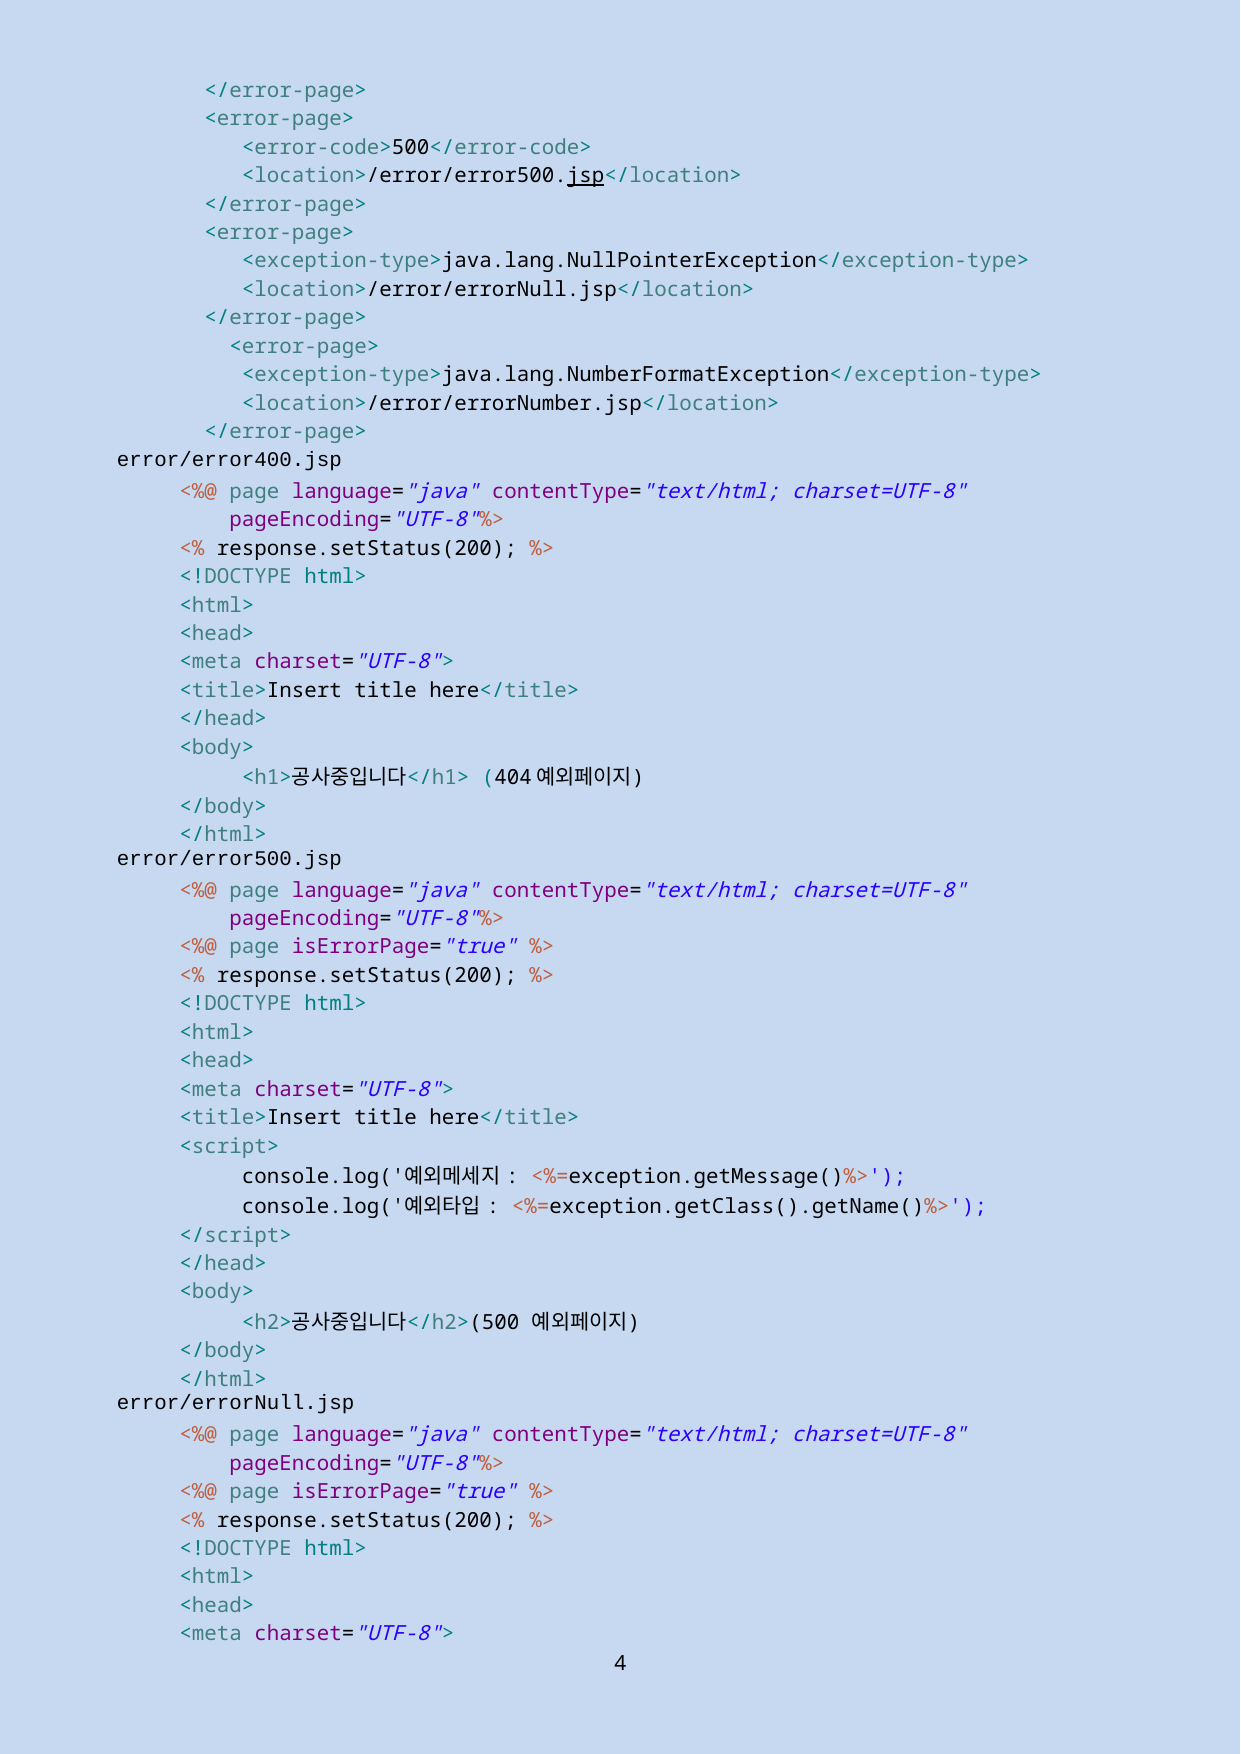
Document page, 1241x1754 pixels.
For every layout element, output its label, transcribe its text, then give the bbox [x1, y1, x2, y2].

text <!DOCTYPE html> [179, 1533, 1165, 1562]
text <%@ page isErrorPage="true" %> [179, 1476, 1165, 1505]
text <head> [179, 1590, 1165, 1618]
text </head> [179, 1248, 1165, 1277]
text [179, 1419, 1165, 1448]
text <%@ page language="java" contentType="text/html; charset=UTF-8" [179, 476, 1165, 504]
text <error-code>500</error-code> [179, 132, 1165, 160]
text <title>Insert title here</title> [179, 675, 1165, 703]
text <%@ page isErrorPage="true" %> [179, 932, 1165, 960]
text </error-page> [179, 189, 1165, 217]
text </body> [179, 1335, 1165, 1364]
text </body> [179, 791, 1165, 819]
text <%@ page language="java" contentType="text/html; charset=UTF-8" [179, 875, 1165, 903]
text </error-page> [179, 416, 1165, 445]
text <error-page> [179, 331, 1165, 359]
text <script> [179, 1131, 1165, 1159]
text <% response.setStatus(200); %> [179, 960, 1165, 988]
text <error-page> [179, 217, 1165, 246]
text pageEncoding="UTF-8"%> [179, 1448, 1165, 1476]
text console.log('예외타입 : <%=exception.getClass().getName()%>'); [179, 1189, 1165, 1220]
text <location>/error/errorNull.jsp</location> [179, 274, 1165, 302]
text <h2>공사중입니다</h2>(500 예외페이지) [179, 1305, 1165, 1335]
text <exception-type>java.lang.NullPointerException</exception-type> [179, 246, 1165, 274]
text <html> [179, 1562, 1165, 1590]
text <error-page> [179, 103, 1165, 132]
text <meta charset="UTF-8"> [179, 647, 1165, 675]
text <!DOCTYPE html> [179, 561, 1165, 590]
text <location>/error/error500.jsp</location> [179, 160, 1165, 189]
text error/error400.jsp [117, 449, 1165, 472]
text </error-page> [179, 302, 1165, 331]
text error/error500.jsp [117, 848, 1165, 871]
text <html> [179, 1017, 1165, 1045]
text <title>Insert title here</title> [179, 1102, 1165, 1131]
text <body> [179, 732, 1165, 760]
text <exception-type>java.lang.NumberFormatException</exception-type> [179, 359, 1165, 388]
text pageEncoding="UTF-8"%> [179, 504, 1165, 533]
text <location>/error/errorNumber.jsp</location> [179, 388, 1165, 416]
text <meta charset="UTF-8"> [179, 1074, 1165, 1102]
text </head> [179, 703, 1165, 732]
text </script> [179, 1220, 1165, 1248]
text <body> [179, 1277, 1165, 1305]
text <% response.setStatus(200); %> [179, 533, 1165, 561]
text <% response.setStatus(200); %> [179, 1505, 1165, 1533]
text console.log('예외메세지 : <%=exception.getMessage()%>'); [179, 1159, 1165, 1189]
text <html> [179, 590, 1165, 618]
text <head> [179, 618, 1165, 647]
text <meta charset="UTF-8"> [179, 1618, 1165, 1647]
text </html> [179, 1364, 1165, 1392]
text </error-page> [179, 75, 1165, 103]
text </html> [179, 819, 1165, 848]
text <h1>공사중입니다</h1> (404예외페이지) [179, 760, 1165, 791]
text <!DOCTYPE html> [179, 988, 1165, 1017]
text pageEncoding="UTF-8"%> [179, 903, 1165, 932]
text <head> [179, 1045, 1165, 1074]
text error/errorNull.jsp [117, 1392, 1165, 1416]
